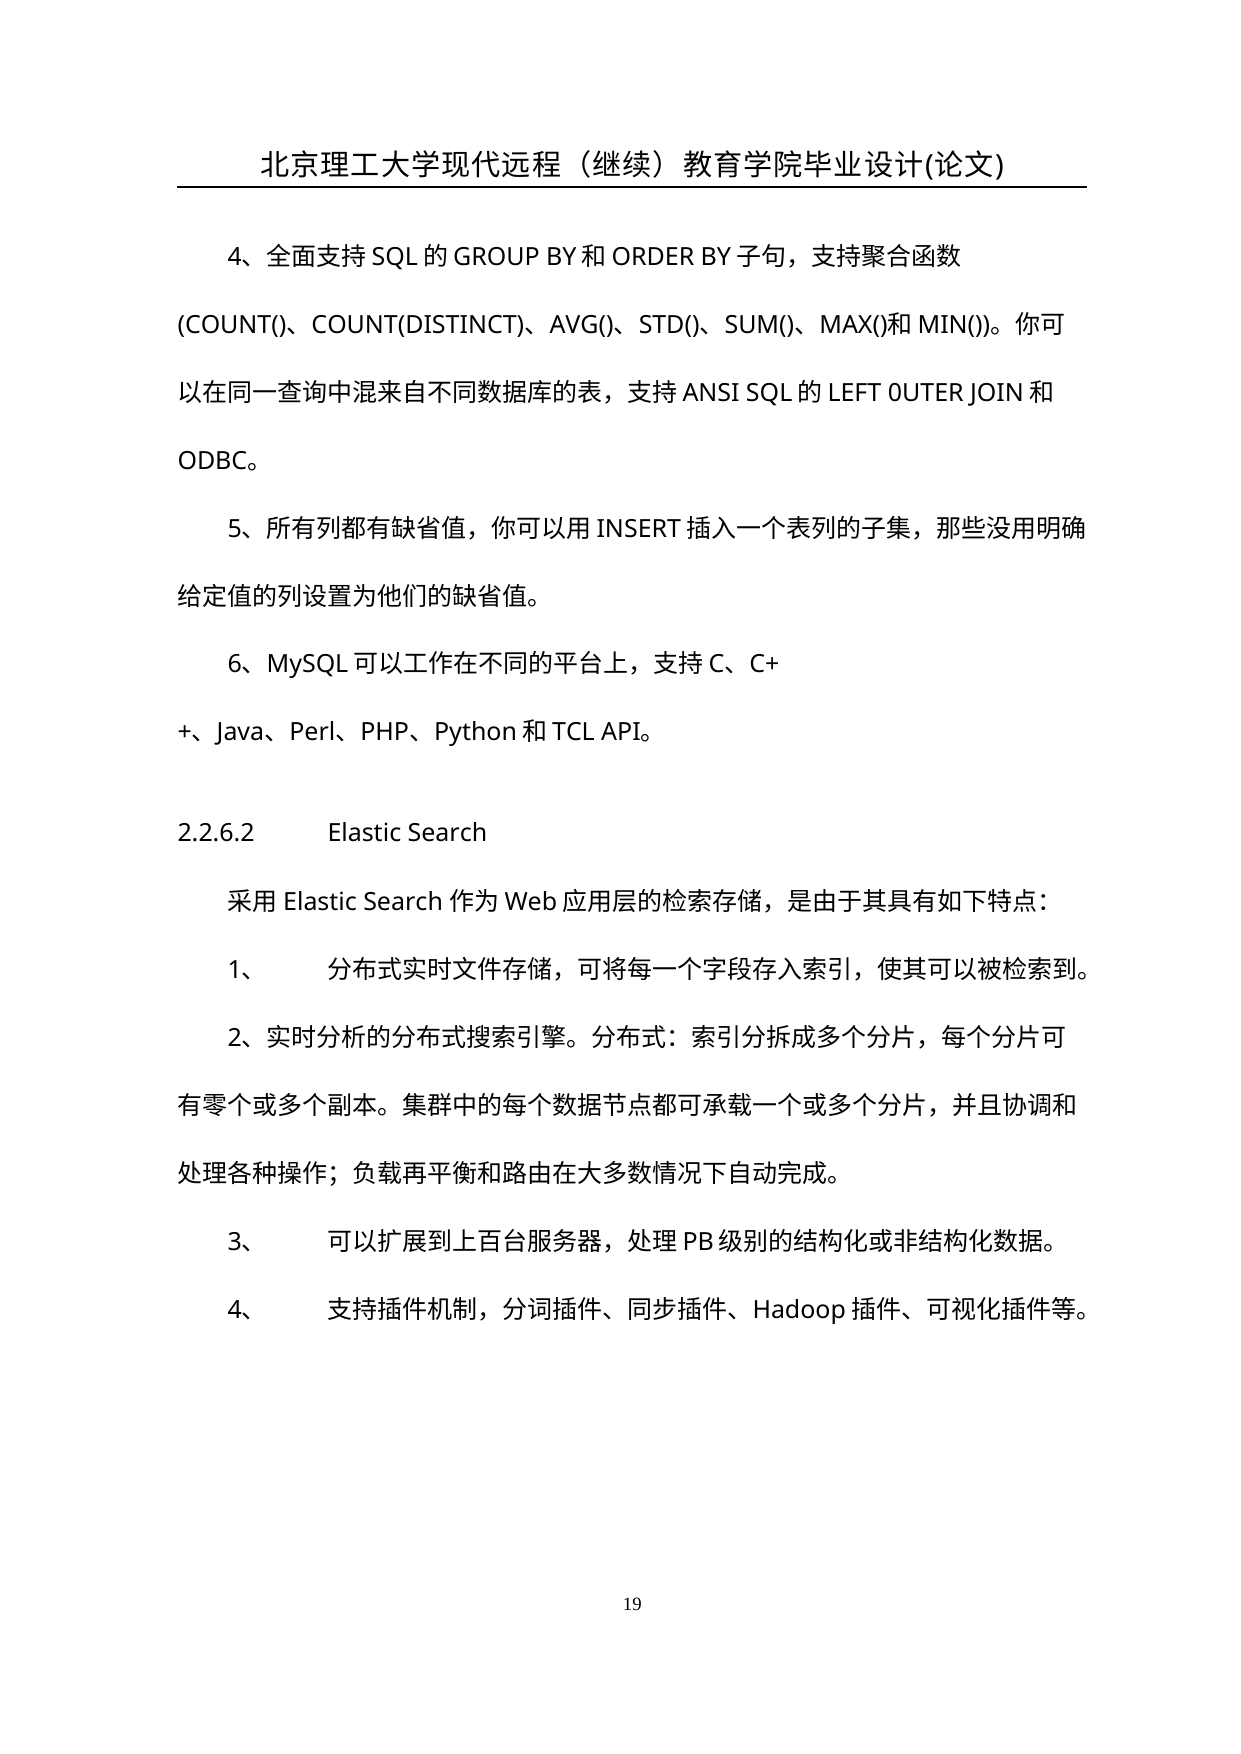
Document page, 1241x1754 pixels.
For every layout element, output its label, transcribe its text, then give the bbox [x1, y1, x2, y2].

text 2、实时分析的分布式搜索引擎。分布式：索引分拆成多个分片，每个分片可有零个或多个副本。集群中的每个数据节点都可承载一个或多个分片，并且协调和处理各种操作；负载再平衡和路由在大多数情况下自动完成。 [177, 1002, 1087, 1205]
text 采用 Elastic Search 作为Web应用层的检索存储，是由于其具有如下特点： [177, 866, 1087, 934]
list 支持插件机制，分词插件、同步插件、Hadoop插件、可视化插件等。 [227, 1273, 1087, 1341]
list 分布式实时文件存储，可将每一个字段存入索引，使其可以被检索到。 [227, 934, 1087, 1002]
subtitle Elastic Search [177, 798, 1087, 866]
text 5、所有列都有缺省值，你可以用INSERT插入一个表列的子集，那些没用明确给定值的列设置为他们的缺省值。 [177, 492, 1087, 628]
text 4、全面支持SQL的GROUP BY和ORDER BY子句，支持聚合函数(COUNT()、COUNT(DISTINCT)、AVG()、STD()、SUM()、MAX()和MIN())。你可以在同一查询中混来自不同数据库的表，支持ANSI SQL的LEFT 0UTER JOIN和ODBC。 [177, 221, 1087, 492]
text 6、MySQL可以工作在不同的平台上，支持C、C++、Java、Perl、PHP、Python和TCL API。 [177, 628, 1087, 764]
list 可以扩展到上百台服务器，处理PB级别的结构化或非结构化数据。 [227, 1205, 1087, 1273]
